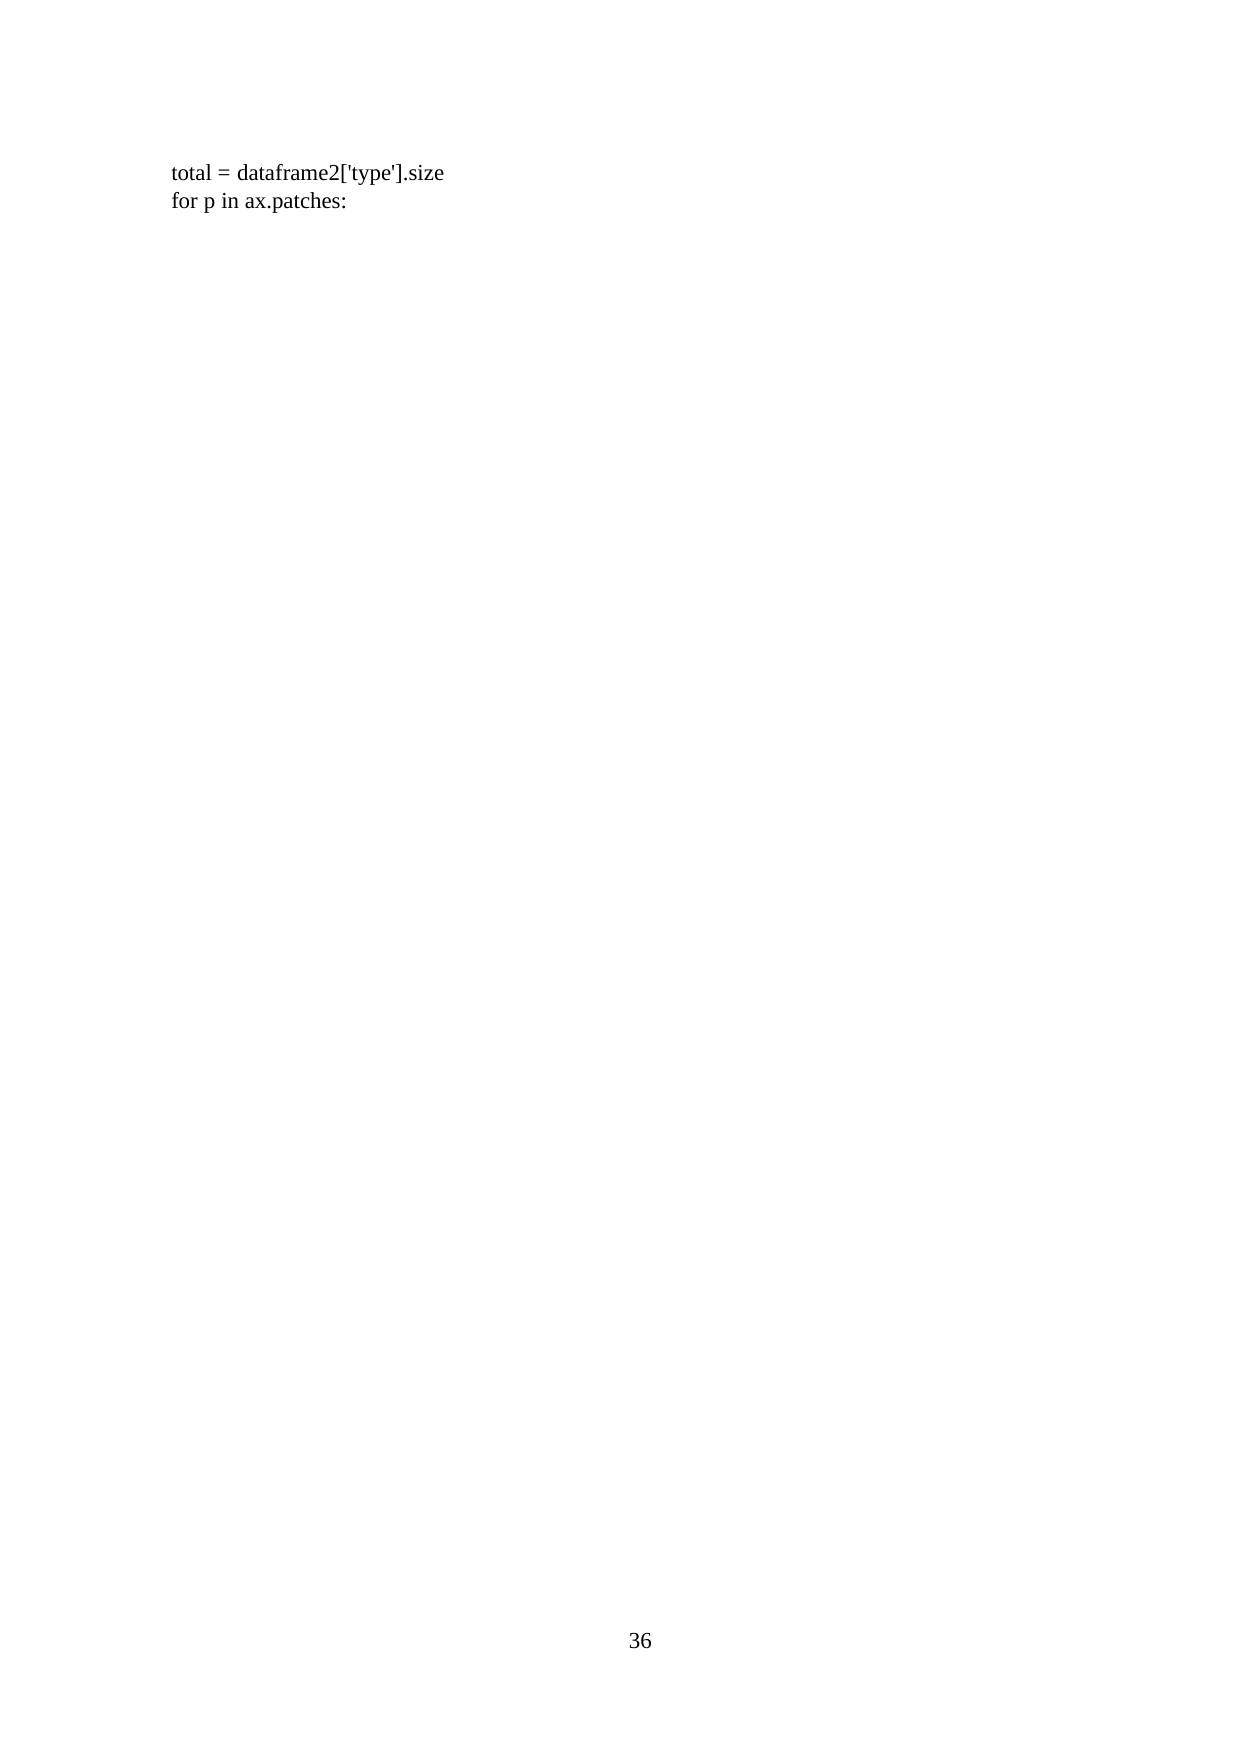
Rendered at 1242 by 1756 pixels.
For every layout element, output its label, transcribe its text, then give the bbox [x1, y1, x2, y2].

text for p in ax.patches: [171, 187, 1154, 214]
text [171, 133, 730, 185]
